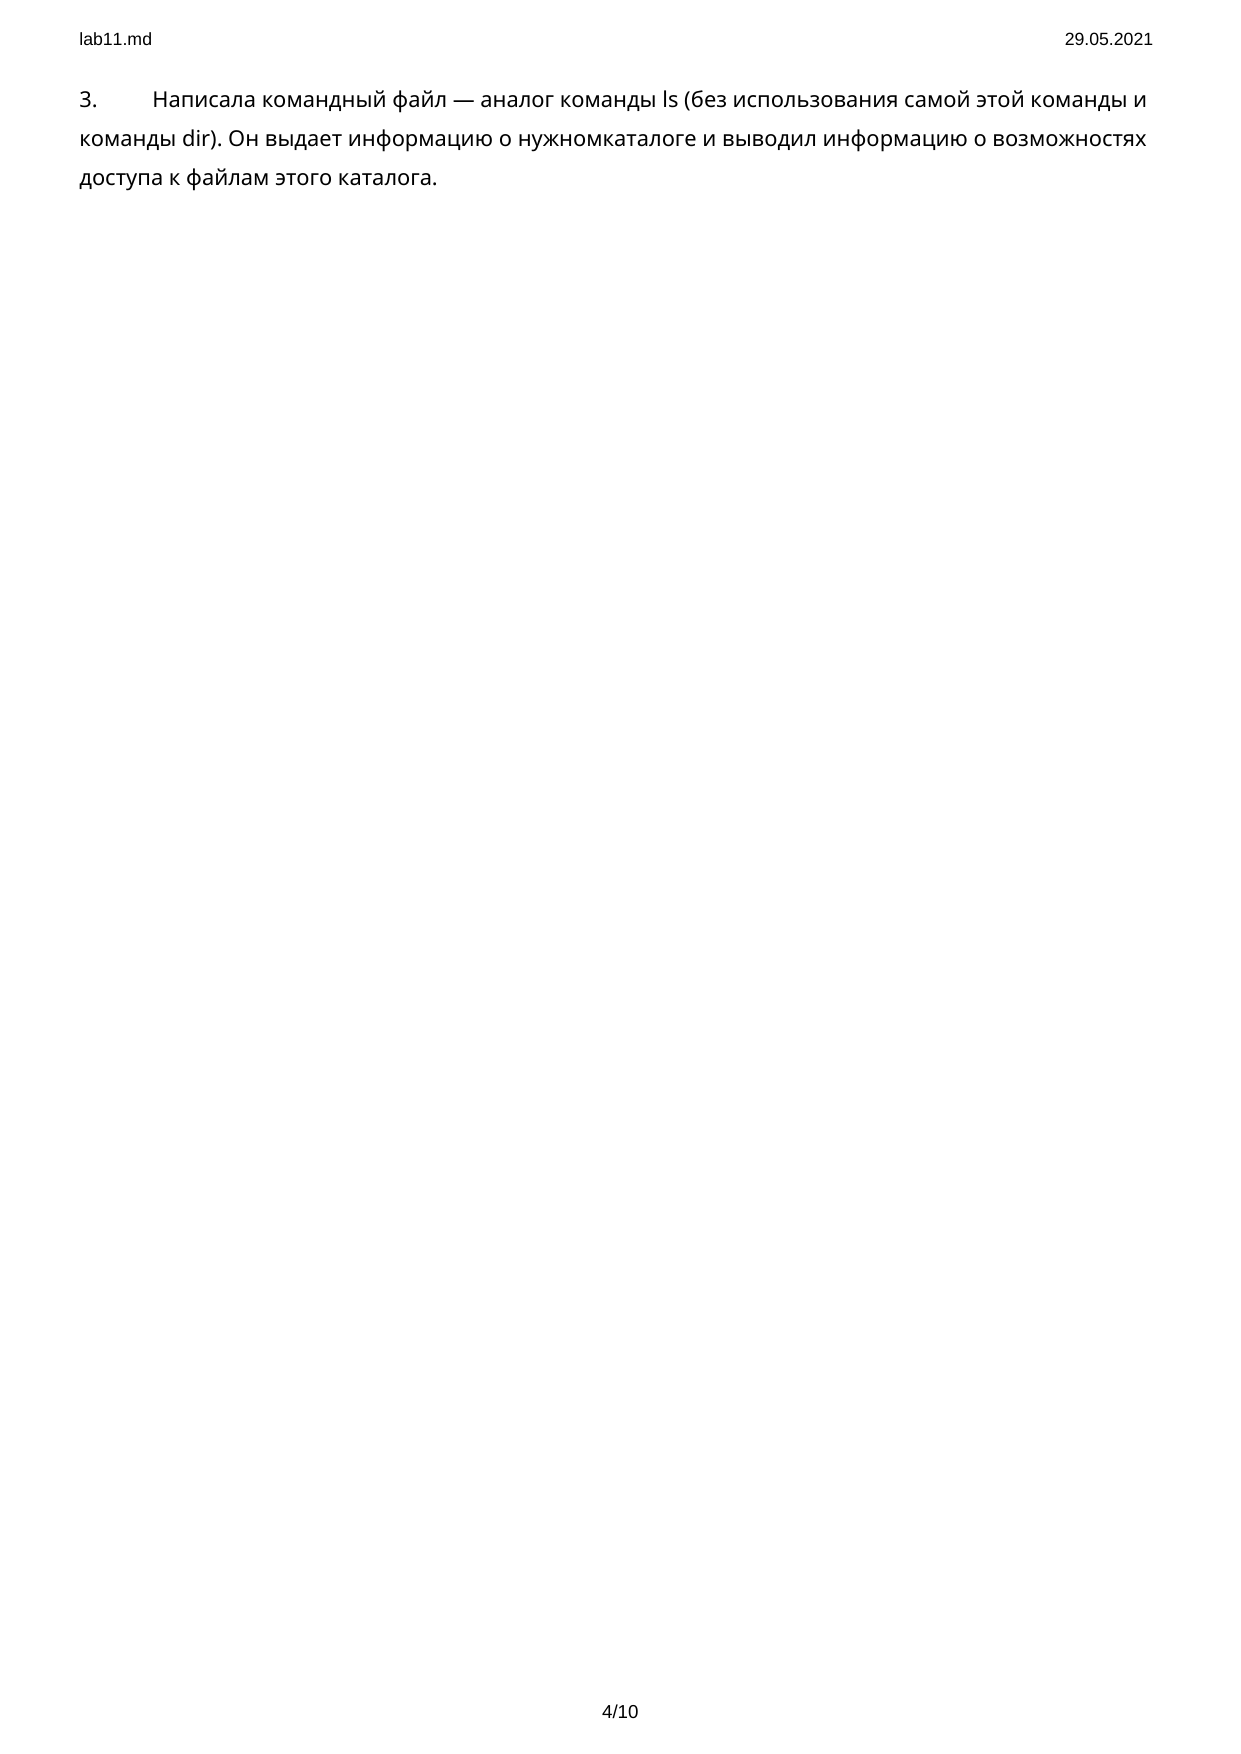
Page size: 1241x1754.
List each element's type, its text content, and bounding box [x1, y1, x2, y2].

text 4/10 [79, 1701, 1161, 1723]
text lab11.md 29.05.2021 [79, 28, 1161, 49]
list Написала командный файл — аналог команды ls (без использования самой этой команды и команды dir). Он выдает информацию о нужномкаталоге и выводил информацию о возможностях доступа к файлам этого каталога. [79, 84, 1161, 192]
